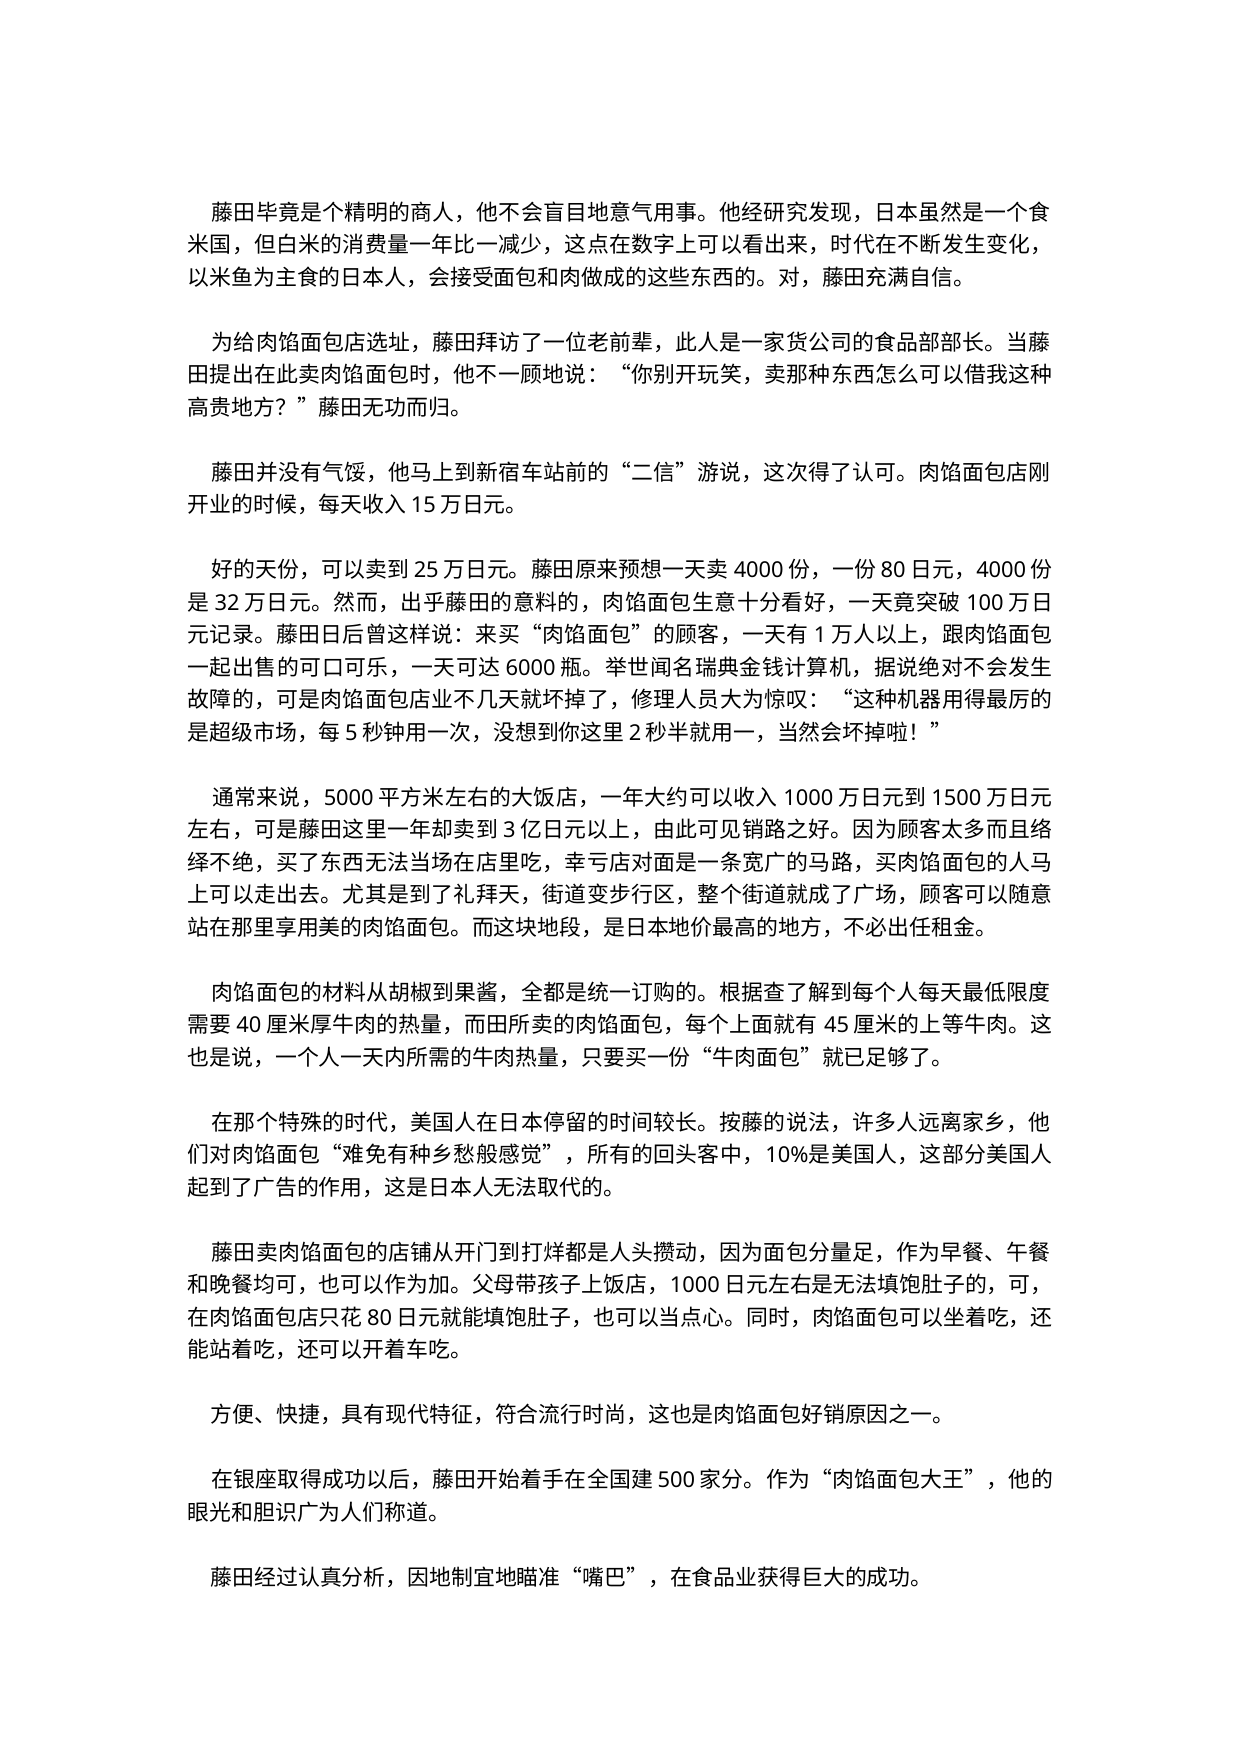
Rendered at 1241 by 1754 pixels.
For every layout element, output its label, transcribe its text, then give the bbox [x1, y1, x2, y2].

text 为给肉馅面包店选址，藤田拜访了一位老前辈，此人是一家货公司的食品部部长。当藤田提出在此卖肉馅面包时，他不一顾地说：“你别开玩笑，卖那种东西怎么可以借我这种高贵地方？”藤田无功而归。 [187, 324, 1053, 422]
text 肉馅面包的材料从胡椒到果酱，全都是统一订购的。根据查了解到每个人每天最低限度需要40厘米厚牛肉的热量，而田所卖的肉馅面包，每个上面就有45厘米的上等牛肉。这也是说，一个人一天内所需的牛肉热量，只要买一份“牛肉面包”就已足够了。 [187, 974, 1053, 1072]
text 藤田卖肉馅面包的店铺从开门到打烊都是人头攒动，因为面包分量足，作为早餐、午餐和晚餐均可，也可以作为加。父母带孩子上饭店，1000日元左右是无法填饱肚子的，可，在肉馅面包店只花80日元就能填饱肚子，也可以当点心。同时，肉馅面包可以坐着吃，还能站着吃，还可以开着车吃。 [187, 1234, 1053, 1364]
text 通常来说，5000平方米左右的大饭店，一年大约可以收入1000万日元到1500万日元左右，可是藤田这里一年却卖到3亿日元以上，由此可见销路之好。因为顾客太多而且络绎不绝，买了东西无法当场在店里吃，幸亏店对面是一条宽广的马路，买肉馅面包的人马上可以走出去。尤其是到了礼拜天，街道变步行区，整个街道就成了广场，顾客可以随意站在那里享用美的肉馅面包。而这块地段，是日本地价最高的地方，不必出任租金。 [187, 779, 1053, 942]
text 在那个特殊的时代，美国人在日本停留的时间较长。按藤的说法，许多人远离家乡，他们对肉馅面包“难免有种乡愁般感觉”，所有的回头客中，10%是美国人，这部分美国人起到了广告的作用，这是日本人无法取代的。 [187, 1104, 1053, 1202]
text 藤田并没有气馁，他马上到新宿车站前的“二信”游说，这次得了认可。肉馅面包店刚开业的时候，每天收入15万日元。 [187, 454, 1053, 519]
text 方便、快捷，具有现代特征，符合流行时尚，这也是肉馅面包好销原因之一。 [187, 1397, 1053, 1429]
text 在银座取得成功以后，藤田开始着手在全国建500家分。作为“肉馅面包大王”，他的眼光和胆识广为人们称道。 [187, 1462, 1053, 1527]
text 好的天份，可以卖到25万日元。藤田原来预想一天卖4000份，一份80日元，4000份是32万日元。然而，出乎藤田的意料的，肉馅面包生意十分看好，一天竟突破100万日元记录。藤田日后曾这样说：来买“肉馅面包”的顾客，一天有1万人以上，跟肉馅面包一起出售的可口可乐，一天可达6000瓶。举世闻名瑞典金钱计算机，据说绝对不会发生故障的，可是肉馅面包店业不几天就坏掉了，修理人员大为惊叹：“这种机器用得最厉的是超级市场，每5秒钟用一次，没想到你这里2秒半就用一，当然会坏掉啦！” [187, 552, 1053, 747]
text 藤田经过认真分析，因地制宜地瞄准“嘴巴”，在食品业获得巨大的成功。 [187, 1559, 1053, 1592]
text 藤田毕竟是个精明的商人，他不会盲目地意气用事。他经研究发现，日本虽然是一个食米国，但白米的消费量一年比一减少，这点在数字上可以看出来，时代在不断发生变化，以米鱼为主食的日本人，会接受面包和肉做成的这些东西的。对，藤田充满自信。 [187, 194, 1053, 292]
